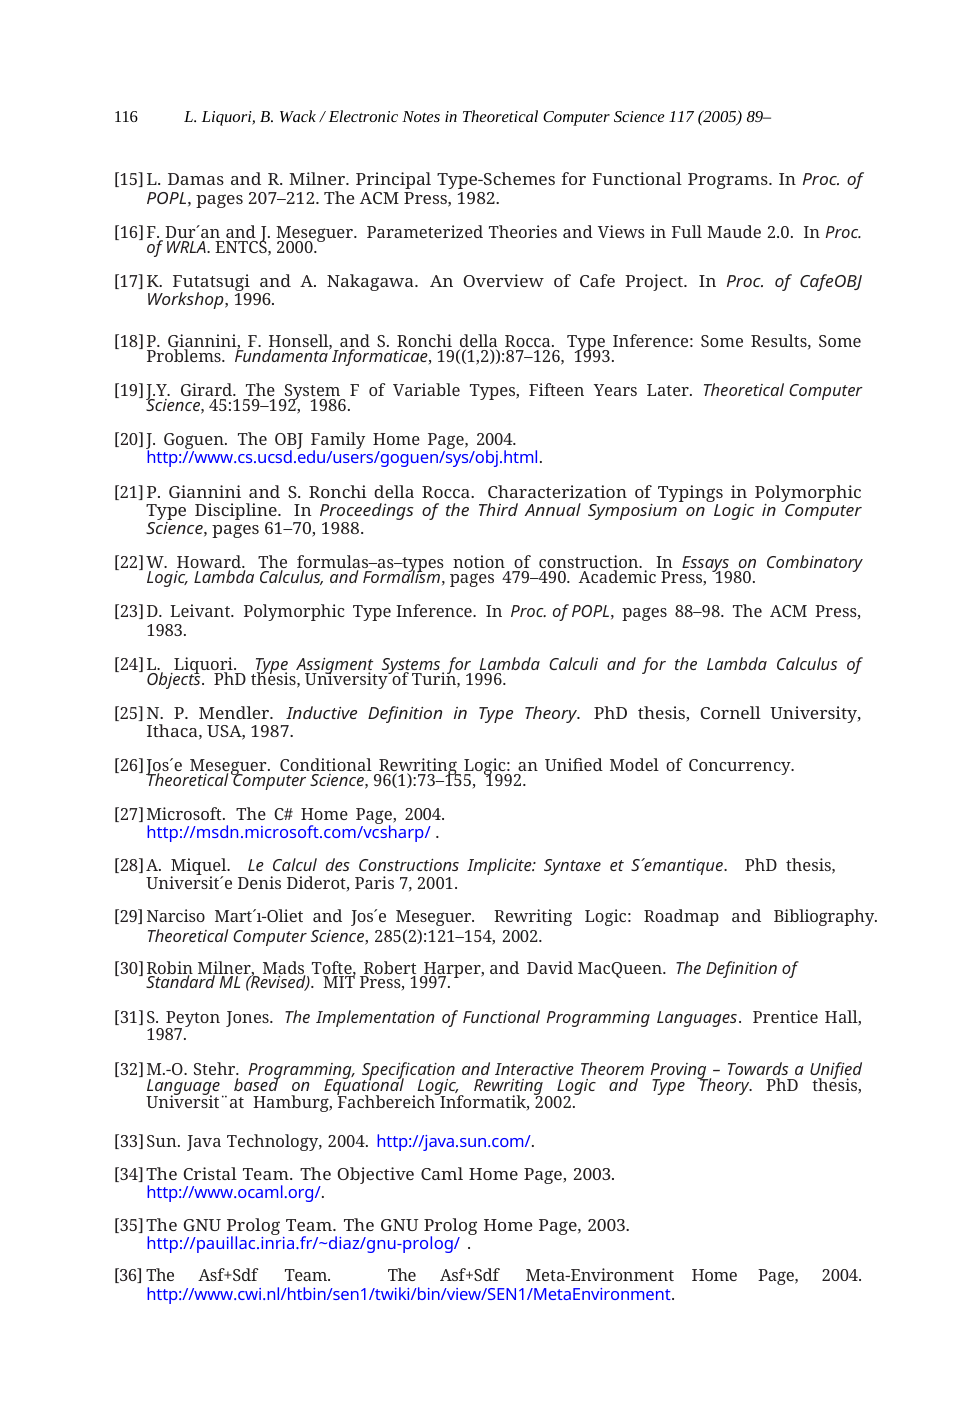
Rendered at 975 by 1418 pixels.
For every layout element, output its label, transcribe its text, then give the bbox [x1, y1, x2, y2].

list P. Giannini, F. Honsell, and S. Ronchi della Rocca. Type Inference: Some Results, Some Problems. Fundamenta Informaticae, 19((1,2)):87–126, 1993. [113, 333, 862, 367]
list Sun. Java Technology, 2004. http://java.sun.com/. [113, 1129, 902, 1152]
list L. Damas and R. Milner. Principal Type-Schemes for Functional Programs. In Proc. of POPL, pages 207–212. The ACM Press, 1982. [113, 170, 862, 209]
text http://www.cwi.nl/htbin/sen1/twiki/bin/view/SEN1/MetaEnvironment. [146, 1286, 902, 1303]
list Jos´e Meseguer. Conditional Rewriting Logic: an Unified Model of Concurrency. Theoretical Computer Science, 96(1):73–155, 1992. [113, 759, 862, 791]
list W. Howard. The formulas–as–types notion of construction. In Essays on Combinatory Logic, Lambda Calculus, and Formalism, pages 479–490. Academic Press, 1980. [113, 556, 862, 588]
list The Cristal Team. The Objective Caml Home Page, 2003. [113, 1166, 902, 1184]
list The Asf+Sdf Team. The Asf+Sdf Meta-Environment Home Page, 2004. [113, 1268, 902, 1286]
text http://msdn.microsoft.com/vcsharp/ . [146, 824, 902, 842]
list L. Liquori. Type Assigment Systems for Lambda Calculi and for the Lambda Calculus of Objects. PhD thesis, University of Turin, 1996. [113, 658, 862, 690]
list J.Y. Girard. The System F of Variable Types, Fifteen Years Later. Theoretical Computer Science, 45:159–192, 1986. [113, 384, 862, 416]
list P. Giannini and S. Ronchi della Rocca. Characterization of Typings in Polymorphic Type Discipline. In Proceedings of the Third Annual Symposium on Logic in Computer Science, pages 61–70, 1988. [113, 484, 862, 539]
list F. Dur´an and J. Meseguer. Parameterized Theories and Views in Full Maude 2.0. In Proc. of WRLA. ENTCS, 2000. [113, 226, 862, 258]
text http://pauillac.inria.fr/~diaz/gnu-prolog/ . [146, 1235, 902, 1253]
list M.-O. Stehr. Programming, Speciﬁcation and Interactive Theorem Proving – Towards a Uniﬁed Language based on Equational Logic, Rewriting Logic and Type Theory. PhD thesis, Universit¨at Hamburg, Fachbereich Informatik, 2002. [113, 1062, 862, 1114]
list The GNU Prolog Team. The GNU Prolog Home Page, 2003. [113, 1217, 902, 1235]
text http://www.ocaml.org/. [146, 1184, 902, 1202]
text http://www.cs.ucsd.edu/users/goguen/sys/obj.html. [146, 449, 902, 467]
list Robin Milner, Mads Tofte, Robert Harper, and David MacQueen. The Deﬁnition of Standard ML (Revised). MIT Press, 1997. [113, 962, 862, 994]
list S. Peyton Jones. The Implementation of Functional Programming Languages. Prentice Hall, 1987. [113, 1008, 862, 1046]
list K. Futatsugi and A. Nakagawa. An Overview of Cafe Project. In Proc. of CafeOBJ Workshop, 1996. [113, 272, 862, 311]
list A. Miquel. Le Calcul des Constructions Implicite: Syntaxe et S´emantique. PhD thesis, Universit´e Denis Diderot, Paris 7, 2001. [113, 856, 862, 894]
list Narciso Mart´ı-Oliet and Jos´e Meseguer. Rewriting Logic: Roadmap and Bibliography. [113, 909, 902, 926]
list N. P. Mendler. Inductive Deﬁnition in Type Theory. PhD thesis, Cornell University, Ithaca, USA, 1987. [113, 704, 862, 742]
list Microsoft. The C# Home Page, 2004. [113, 806, 902, 824]
list D. Leivant. Polymorphic Type Inference. In Proc. of POPL, pages 88–98. The ACM Press, 1983. [113, 602, 862, 641]
list J. Goguen. The OBJ Family Home Page, 2004. [113, 431, 902, 449]
text Theoretical Computer Science, 285(2):121–154, 2002. [146, 926, 902, 946]
